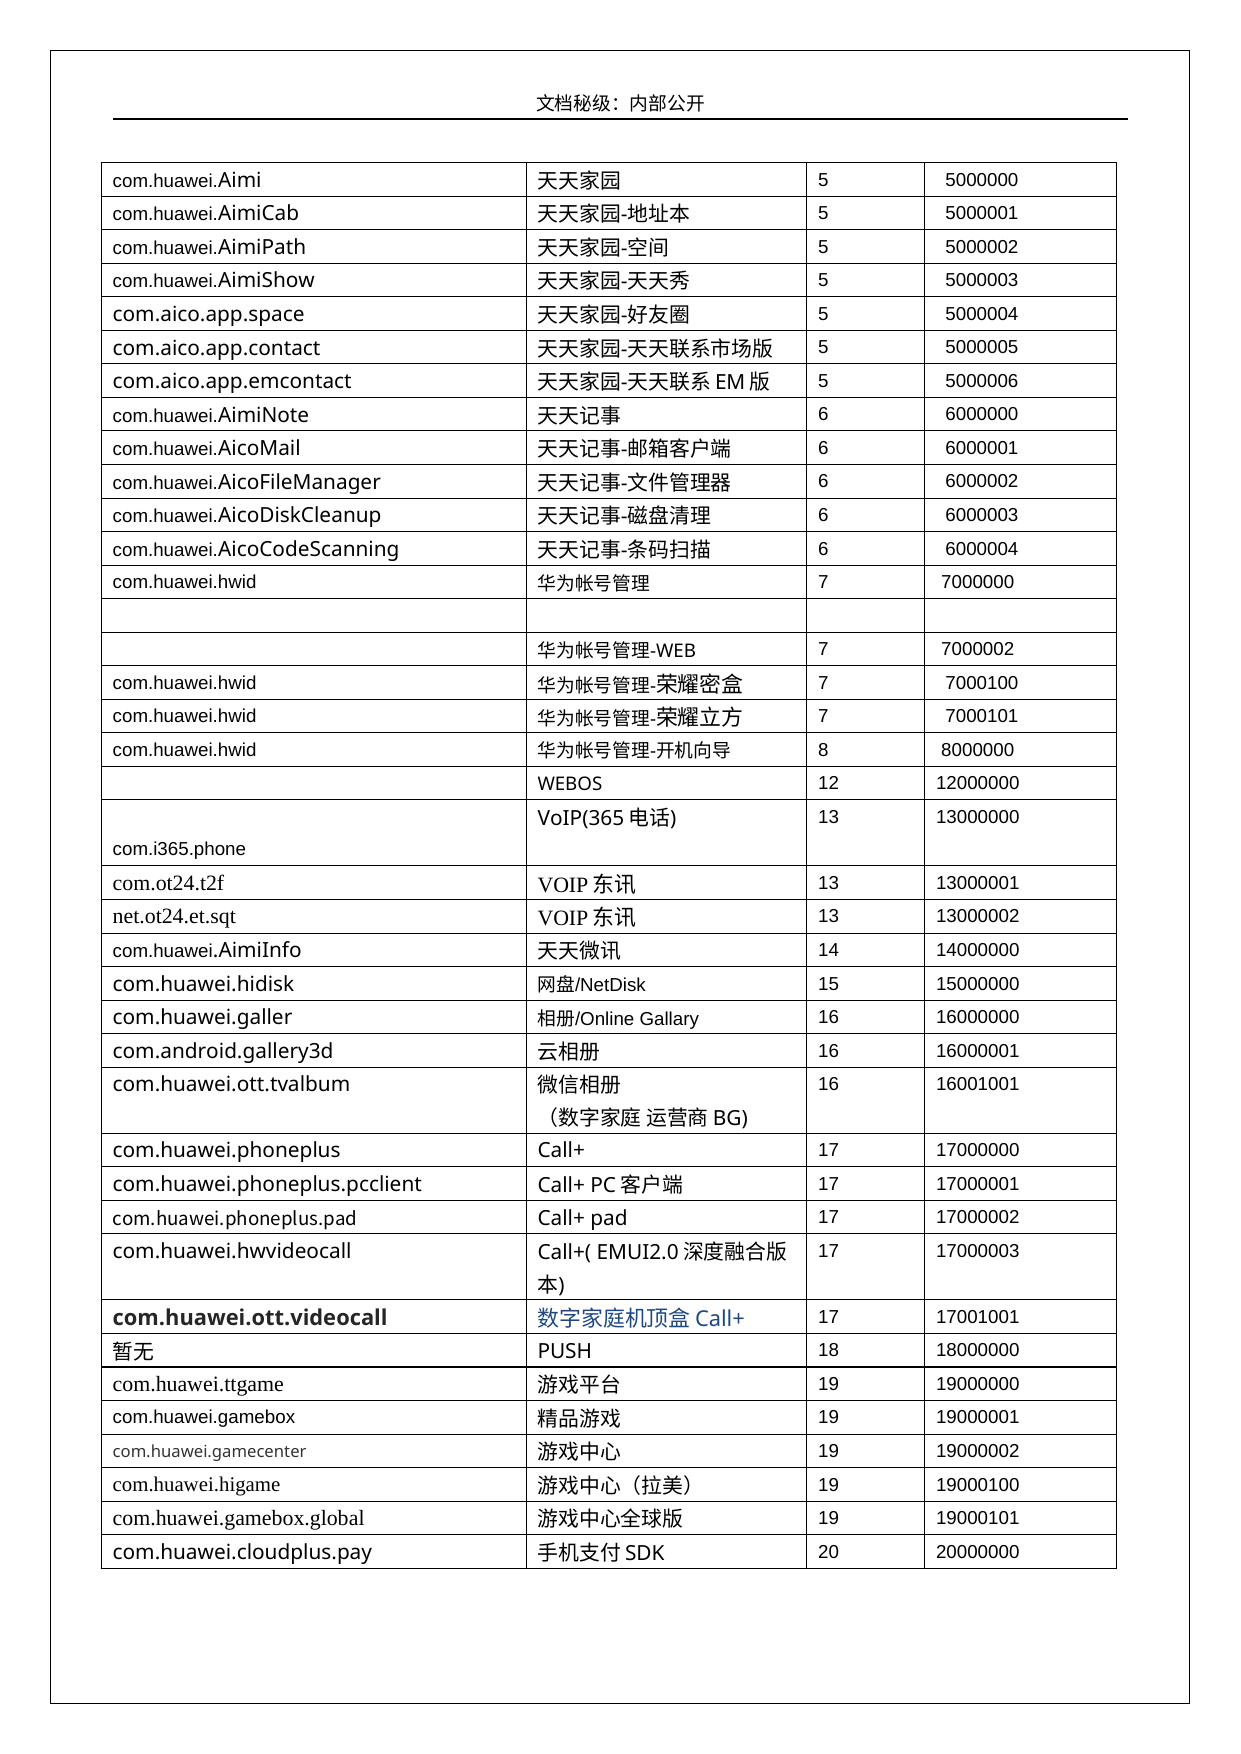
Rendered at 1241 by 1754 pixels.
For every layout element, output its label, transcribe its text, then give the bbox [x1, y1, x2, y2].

table_cell VoIP(365电话) [527, 800, 806, 865]
table_cell 游戏中心（拉美） [527, 1468, 806, 1501]
table_cell 天天家园-天天秀 [527, 264, 806, 296]
table_cell 8 [807, 733, 924, 766]
table_cell 5 [807, 364, 924, 397]
table_cell com.aico.app.emcontact [102, 364, 526, 397]
table_cell [102, 633, 526, 665]
table_cell 6000003 [925, 499, 1116, 531]
table_cell 17000001 [925, 1167, 1116, 1200]
table_cell Call+ [527, 1134, 806, 1166]
table_cell 17 [807, 1167, 924, 1200]
table_cell com.ot24.t2f [102, 866, 526, 899]
table_cell 19000000 [925, 1368, 1116, 1400]
table_cell 17 [807, 1234, 924, 1299]
table_cell 5 [807, 197, 924, 229]
table_cell 17 [807, 1201, 924, 1233]
table_cell com.huawei.AimiShow [102, 264, 526, 296]
table_cell 天天家园-天天联系市场版 [527, 331, 806, 363]
table_cell VOIP东讯 [527, 900, 806, 932]
table_cell 华为帐号管理-荣耀立方 [527, 700, 806, 732]
table_cell [925, 599, 1116, 632]
table_cell com.huawei.AimiInfo [102, 934, 526, 966]
table_cell 16000000 [925, 1001, 1116, 1033]
table_cell 天天家园-空间 [527, 230, 806, 263]
table_cell 5 [807, 163, 924, 196]
table_cell 5000006 [925, 364, 1116, 397]
table_cell 7 [807, 633, 924, 665]
table_cell com.huawei.cloudplus.pay [102, 1535, 526, 1568]
table_cell 天天记事-邮箱客户端 [527, 431, 806, 464]
table_cell 19 [807, 1368, 924, 1400]
table_cell [102, 599, 526, 632]
table_cell 6000004 [925, 532, 1116, 564]
table_cell Call+( EMUI2.0深度融合版本) [527, 1234, 806, 1299]
table_cell WEBOS [527, 767, 806, 799]
table_cell 14 [807, 934, 924, 966]
table_cell com.huawei.hidisk [102, 967, 526, 999]
table_cell com.huawei.AicoCodeScanning [102, 532, 526, 564]
table_cell 8000000 [925, 733, 1116, 766]
table_cell com.huawei.galler [102, 1001, 526, 1033]
table_cell 19000002 [925, 1435, 1116, 1467]
table_cell 20000000 [925, 1535, 1116, 1568]
table_cell com.huawei.hwid [102, 733, 526, 766]
table_cell 18 [807, 1334, 924, 1366]
table_cell PUSH [527, 1334, 806, 1366]
table_cell com.huawei.AicoFileManager [102, 465, 526, 497]
table_cell 16001001 [925, 1068, 1116, 1133]
table_cell 17 [807, 1134, 924, 1166]
table_cell 游戏中心 [527, 1435, 806, 1467]
table_cell 5 [807, 297, 924, 330]
table_cell 华为帐号管理-WEB [527, 633, 806, 665]
table_cell 17 [807, 1300, 924, 1333]
table_cell 6000002 [925, 465, 1116, 497]
table_cell com.huawei.higame [102, 1468, 526, 1501]
table_cell 12000000 [925, 767, 1116, 799]
table_cell 19 [807, 1401, 924, 1433]
table_cell Call+ pad [527, 1201, 806, 1233]
table_cell 19000001 [925, 1401, 1116, 1433]
table_cell com.huawei.AimiPath [102, 230, 526, 263]
table_cell 5000004 [925, 297, 1116, 330]
table_cell com.huawei.gamebox [102, 1401, 526, 1433]
table_cell 天天家园-天天联系EM版 [527, 364, 806, 397]
table_cell 6 [807, 398, 924, 430]
table_cell 6 [807, 532, 924, 564]
table_cell 7 [807, 666, 924, 699]
table_cell com.huawei.ott.videocall [102, 1300, 526, 1333]
table_cell 6 [807, 465, 924, 497]
table_cell 16 [807, 1068, 924, 1133]
table_cell net.ot24.et.sqt [102, 900, 526, 932]
table_cell 19 [807, 1502, 924, 1534]
table_cell 游戏平台 [527, 1368, 806, 1400]
table_cell 5 [807, 331, 924, 363]
table_cell 13 [807, 800, 924, 865]
table_cell 13 [807, 866, 924, 899]
table_cell 7000100 [925, 666, 1116, 699]
table_cell 16 [807, 1001, 924, 1033]
table_cell 5 [807, 264, 924, 296]
table_cell com.huawei.hwvideocall [102, 1234, 526, 1299]
table_cell 6000001 [925, 431, 1116, 464]
table_cell com.huawei.gamecenter [102, 1435, 526, 1467]
table_cell com.huawei.gamebox.global [102, 1502, 526, 1534]
table_cell 天天记事-文件管理器 [527, 465, 806, 497]
table_cell 数字家庭机顶盒Call+ [527, 1300, 806, 1333]
table_cell 7000101 [925, 700, 1116, 732]
table_cell 16000001 [925, 1034, 1116, 1067]
table_cell com.huawei.AimiCab [102, 197, 526, 229]
table_cell com.huawei.phoneplus [102, 1134, 526, 1166]
table_cell [807, 599, 924, 632]
table_cell 华为帐号管理-开机向导 [527, 733, 806, 766]
table_cell 17001001 [925, 1300, 1116, 1333]
table_cell 精品游戏 [527, 1401, 806, 1433]
table_cell com.huawei.ott.tvalbum [102, 1068, 526, 1133]
table_cell 13000000 [925, 800, 1116, 865]
table_cell com.huawei.AicoDiskCleanup [102, 499, 526, 531]
table_cell 5000005 [925, 331, 1116, 363]
table_cell 13 [807, 900, 924, 932]
table_cell 天天记事 [527, 398, 806, 430]
table_cell 7 [807, 700, 924, 732]
table_cell 17000003 [925, 1234, 1116, 1299]
table_cell 6 [807, 499, 924, 531]
table_cell [527, 599, 806, 632]
table_cell com.huawei.Aimi [102, 163, 526, 196]
table_cell 19000100 [925, 1468, 1116, 1501]
table_cell com.i365.phone [102, 800, 526, 865]
table_cell com.aico.app.contact [102, 331, 526, 363]
table_cell 天天微讯 [527, 934, 806, 966]
table_cell Call+ PC客户端 [527, 1167, 806, 1200]
table_cell 5000002 [925, 230, 1116, 263]
table_cell 5000001 [925, 197, 1116, 229]
table_cell 15000000 [925, 967, 1116, 999]
table_cell [102, 767, 526, 799]
table_cell 7 [807, 566, 924, 598]
table_cell 天天记事-磁盘清理 [527, 499, 806, 531]
table_cell 16 [807, 1034, 924, 1067]
table_cell 12 [807, 767, 924, 799]
table_cell 暂无 [102, 1334, 526, 1366]
table_cell 5 [807, 230, 924, 263]
table_cell 15 [807, 967, 924, 999]
table_cell 5000003 [925, 264, 1116, 296]
table_cell 20 [807, 1535, 924, 1568]
table_cell com.huawei.phoneplus.pad [102, 1201, 526, 1233]
table_cell com.huawei.hwid [102, 666, 526, 699]
table_cell 13000002 [925, 900, 1116, 932]
table_cell 天天家园-地址本 [527, 197, 806, 229]
table_cell 网盘/NetDisk [527, 967, 806, 999]
table_cell com.huawei.AimiNote [102, 398, 526, 430]
table_cell VOIP东讯 [527, 866, 806, 899]
table_cell 手机支付SDK [527, 1535, 806, 1568]
table_cell 6000000 [925, 398, 1116, 430]
table_cell com.huawei.ttgame [102, 1368, 526, 1400]
table_cell 云相册 [527, 1034, 806, 1067]
table_cell 6 [807, 431, 924, 464]
table_cell com.huawei.phoneplus.pcclient [102, 1167, 526, 1200]
table_cell 14000000 [925, 934, 1116, 966]
table_cell 19 [807, 1435, 924, 1467]
table_cell com.huawei.hwid [102, 700, 526, 732]
table_cell 7000002 [925, 633, 1116, 665]
table_cell 华为帐号管理 [527, 566, 806, 598]
table_cell 19000101 [925, 1502, 1116, 1534]
table_cell com.huawei.hwid [102, 566, 526, 598]
table_cell com.huawei.AicoMail [102, 431, 526, 464]
table_cell 7000000 [925, 566, 1116, 598]
table_cell 13000001 [925, 866, 1116, 899]
table_cell 微信相册 （数字家庭 运营商BG) [527, 1068, 806, 1133]
table_cell com.aico.app.space [102, 297, 526, 330]
table_cell 华为帐号管理-荣耀密盒 [527, 666, 806, 699]
table_cell 17000000 [925, 1134, 1116, 1166]
table_cell 5000000 [925, 163, 1116, 196]
table_cell 19 [807, 1468, 924, 1501]
table_cell 相册/Online Gallary [527, 1001, 806, 1033]
table_cell 天天记事-条码扫描 [527, 532, 806, 564]
table_cell 天天家园 [527, 163, 806, 196]
table_cell 天天家园-好友圈 [527, 297, 806, 330]
table_cell com.android.gallery3d [102, 1034, 526, 1067]
table_cell 17000002 [925, 1201, 1116, 1233]
table_cell 游戏中心全球版 [527, 1502, 806, 1534]
table_cell 18000000 [925, 1334, 1116, 1366]
